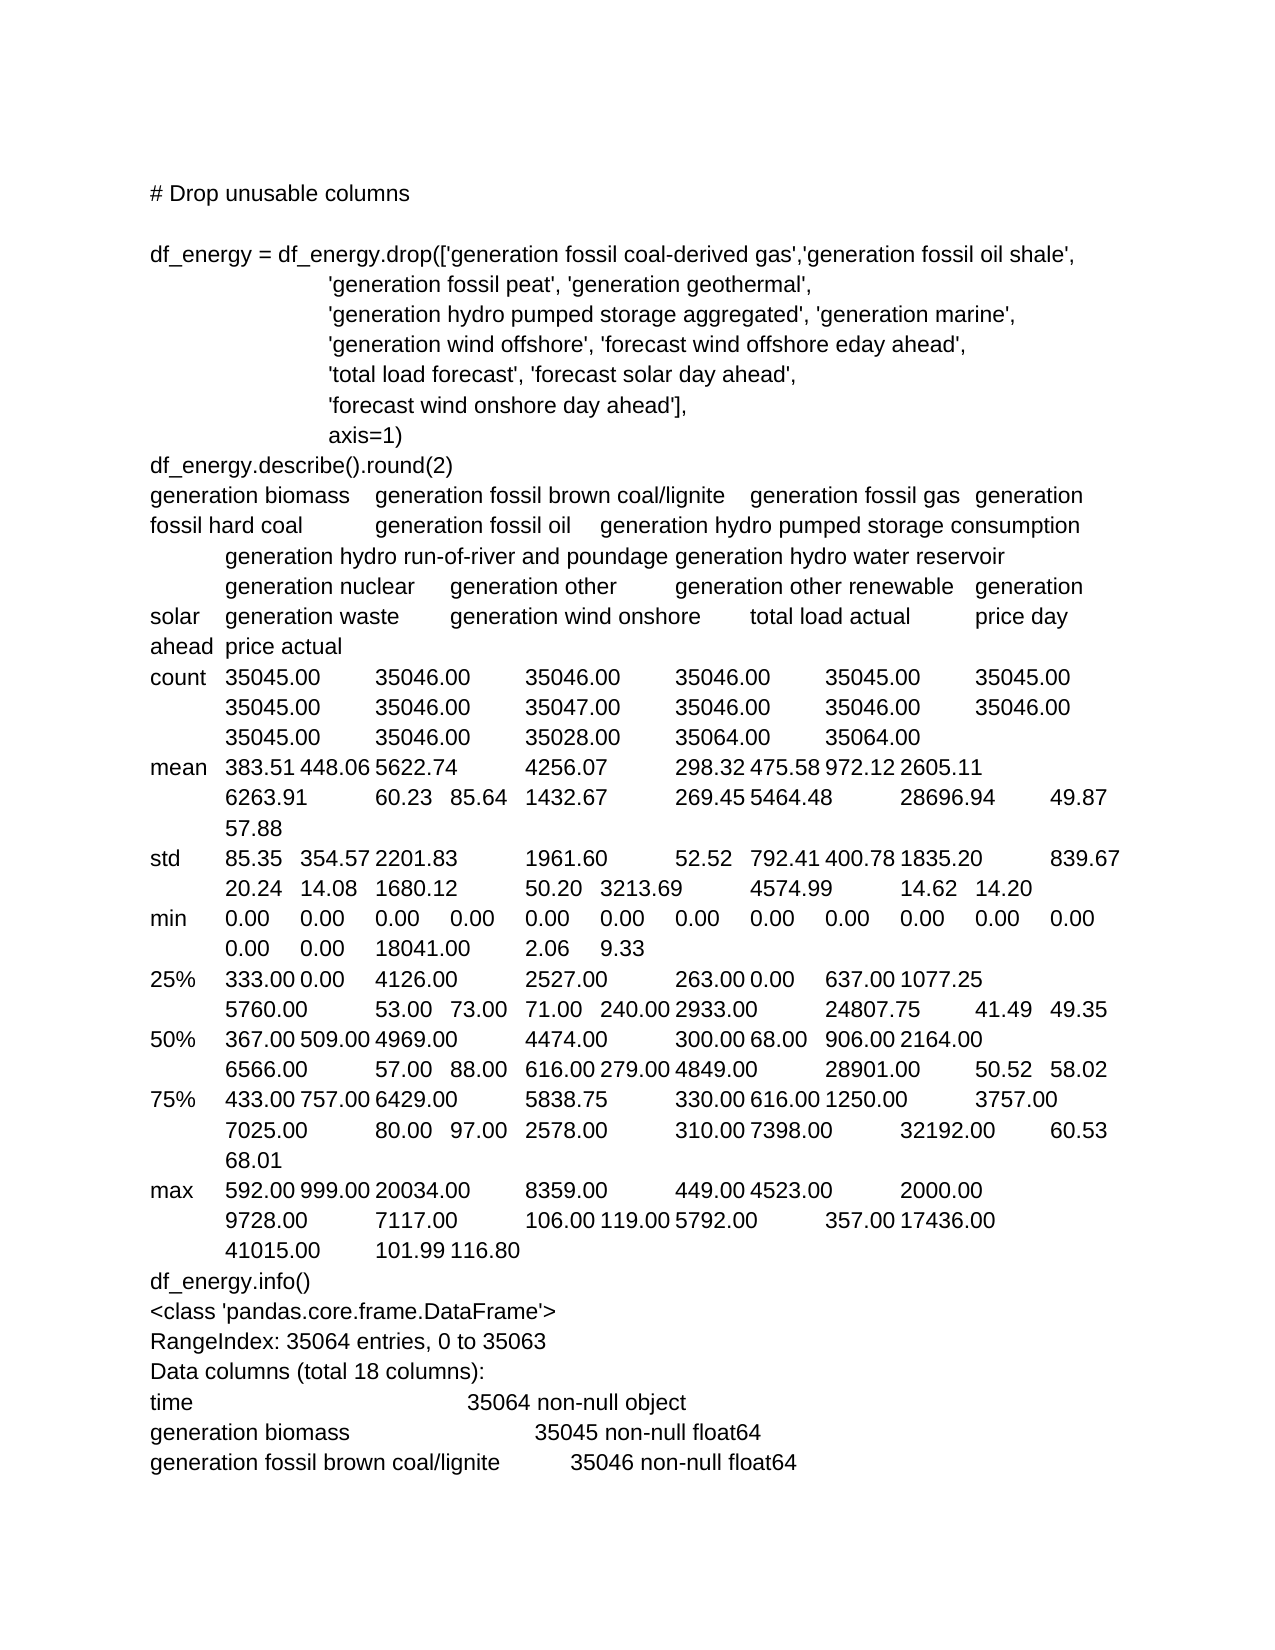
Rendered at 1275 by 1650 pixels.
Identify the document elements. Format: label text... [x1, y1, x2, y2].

text 50% 367.00 509.00 4969.00 4474.00 300.00 68.00 906.00 2164.00 6566.00 57.00 88.00 616.00 279.00 4849.00 28901.00 50.52 58.02 [150, 1026, 1125, 1083]
text std 85.35 354.57 2201.83 1961.60 52.52 792.41 400.78 1835.20 839.67 20.24 14.08 1680.12 50.20 3213.69 4574.99 14.62 14.20 [150, 845, 1125, 901]
text df_energy.describe().round(2) [150, 452, 1125, 478]
text RangeIndex: 35064 entries, 0 to 35063 [150, 1328, 1125, 1354]
text df_energy = df_energy.drop(['generation fossil coal-derived gas','generation fossil oil shale', [150, 241, 1125, 267]
text 75% 433.00 757.00 6429.00 5838.75 330.00 616.00 1250.00 3757.00 7025.00 80.00 97.00 2578.00 310.00 7398.00 32192.00 60.53 68.01 [150, 1086, 1125, 1173]
text Data columns (total 18 columns): [150, 1358, 1125, 1385]
text 'generation wind offshore', 'forecast wind offshore eday ahead', [150, 331, 1125, 358]
text generation biomass generation fossil brown coal/lignite generation fossil gas generation fossil hard coal generation fossil oil generation hydro pumped storage consumption generation hydro run-of-river and poundage generation hydro water reservoir generation nuclear generation other generation other renewable generation solar generation waste generation wind onshore total load actual price day ahead price actual [150, 482, 1125, 660]
text min 0.00 0.00 0.00 0.00 0.00 0.00 0.00 0.00 0.00 0.00 0.00 0.00 0.00 0.00 18041.00 2.06 9.33 [150, 905, 1125, 962]
text 25% 333.00 0.00 4126.00 2527.00 263.00 0.00 637.00 1077.25 5760.00 53.00 73.00 71.00 240.00 2933.00 24807.75 41.49 49.35 [150, 966, 1125, 1022]
text 'generation hydro pumped storage aggregated', 'generation marine', [150, 301, 1125, 327]
text axis=1) [150, 422, 1125, 448]
text 'generation fossil peat', 'generation geothermal', [150, 271, 1125, 297]
text generation biomass 35045 non-null float64 [150, 1419, 1125, 1445]
text generation fossil brown coal/lignite 35046 non-null float64 [150, 1449, 1125, 1475]
text count 35045.00 35046.00 35046.00 35046.00 35045.00 35045.00 35045.00 35046.00 35047.00 35046.00 35046.00 35046.00 35045.00 35046.00 35028.00 35064.00 35064.00 [150, 663, 1125, 750]
text 'forecast wind onshore day ahead'], [150, 392, 1125, 418]
text 'total load forecast', 'forecast solar day ahead', [150, 361, 1125, 388]
text <class 'pandas.core.frame.DataFrame'> [150, 1298, 1125, 1324]
text time 35064 non-null object [150, 1388, 1125, 1415]
text df_energy.info() [150, 1268, 1125, 1294]
text mean 383.51 448.06 5622.74 4256.07 298.32 475.58 972.12 2605.11 6263.91 60.23 85.64 1432.67 269.45 5464.48 28696.94 49.87 57.88 [150, 754, 1125, 841]
text # Drop unusable columns [150, 180, 1125, 207]
text max 592.00 999.00 20034.00 8359.00 449.00 4523.00 2000.00 9728.00 7117.00 106.00 119.00 5792.00 357.00 17436.00 41015.00 101.99 116.80 [150, 1177, 1125, 1264]
